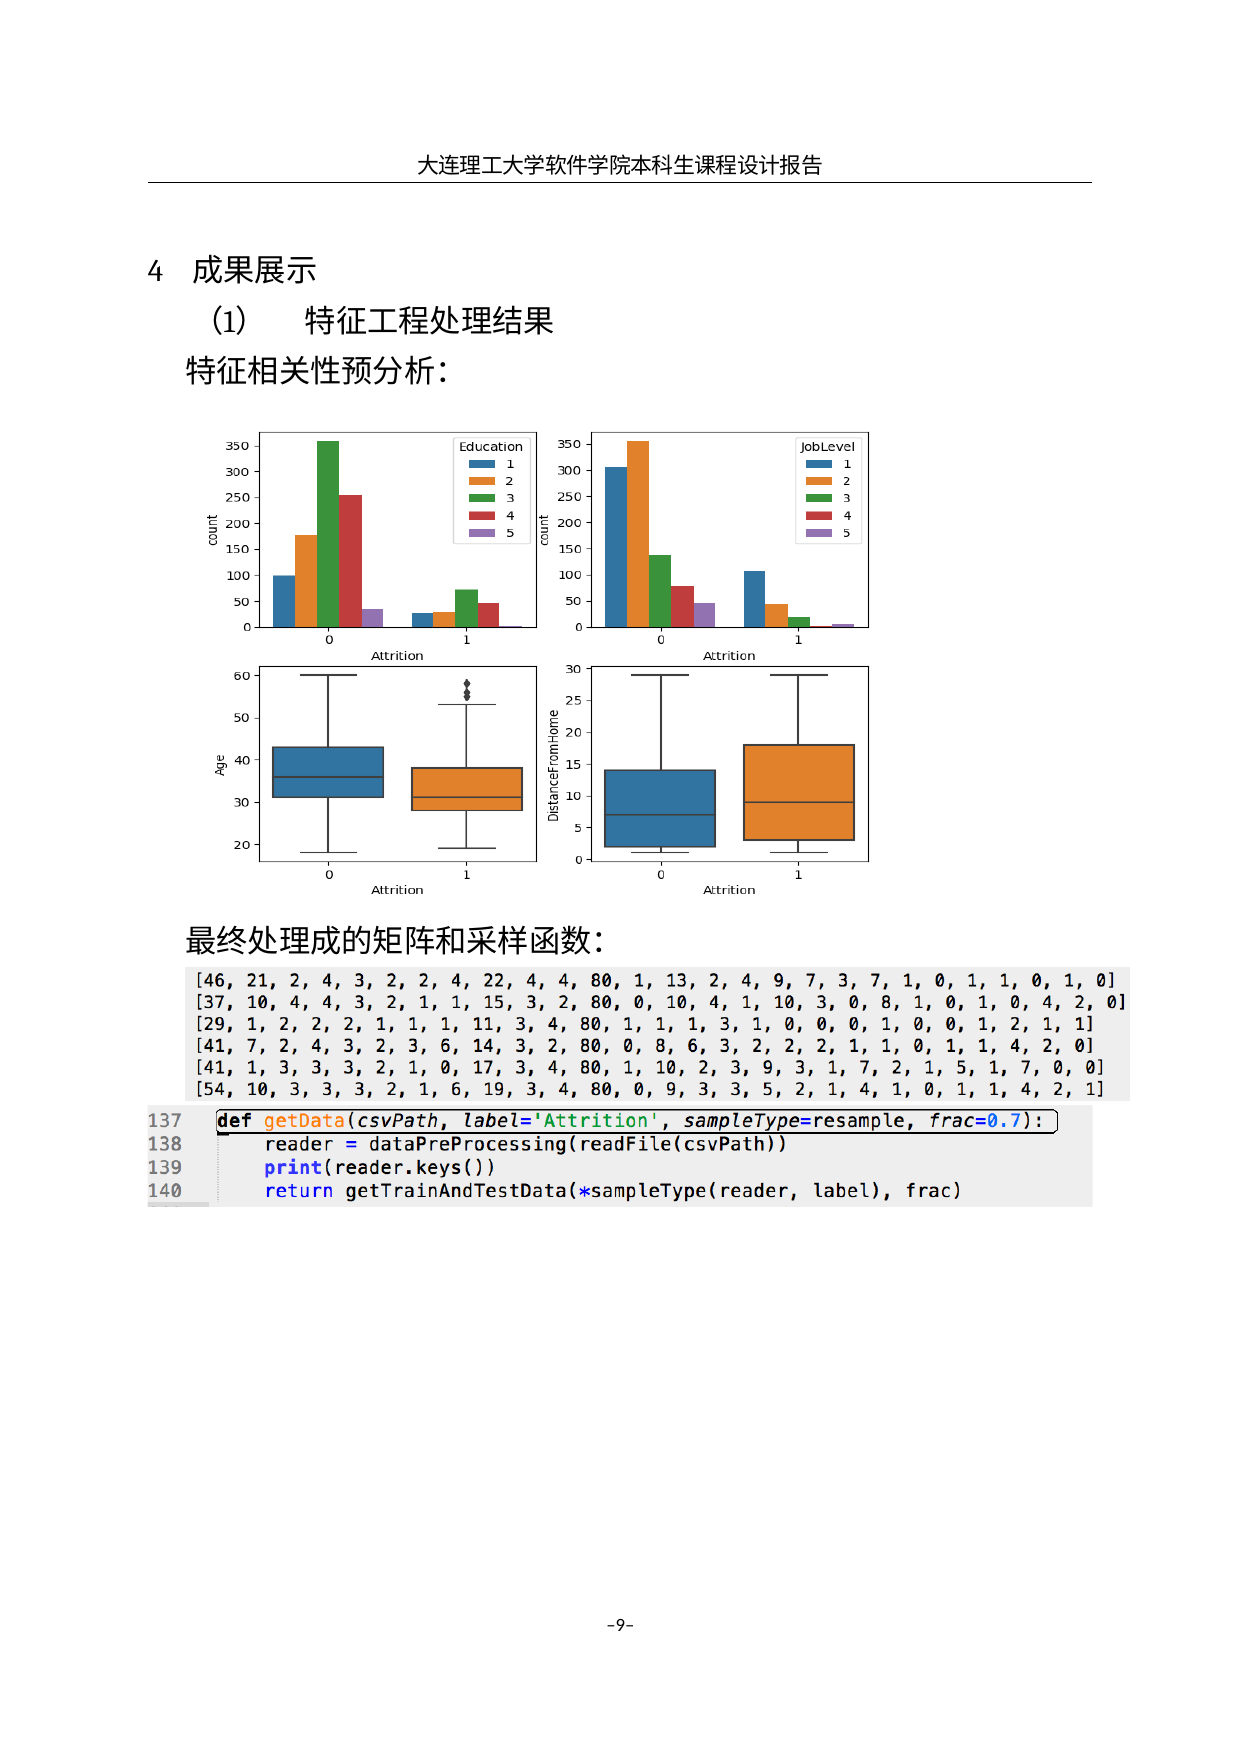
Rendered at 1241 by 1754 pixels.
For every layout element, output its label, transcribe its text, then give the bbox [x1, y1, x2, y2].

picture [147, 1105, 1093, 1207]
list 特征工程处理结果 [192, 296, 1092, 341]
text 特征相关性预分析： [185, 346, 1092, 392]
picture [185, 396, 927, 912]
list 成果展示 [148, 246, 1092, 291]
text 最终处理成的矩阵和采样函数： [185, 917, 1092, 962]
picture [185, 967, 1130, 1101]
